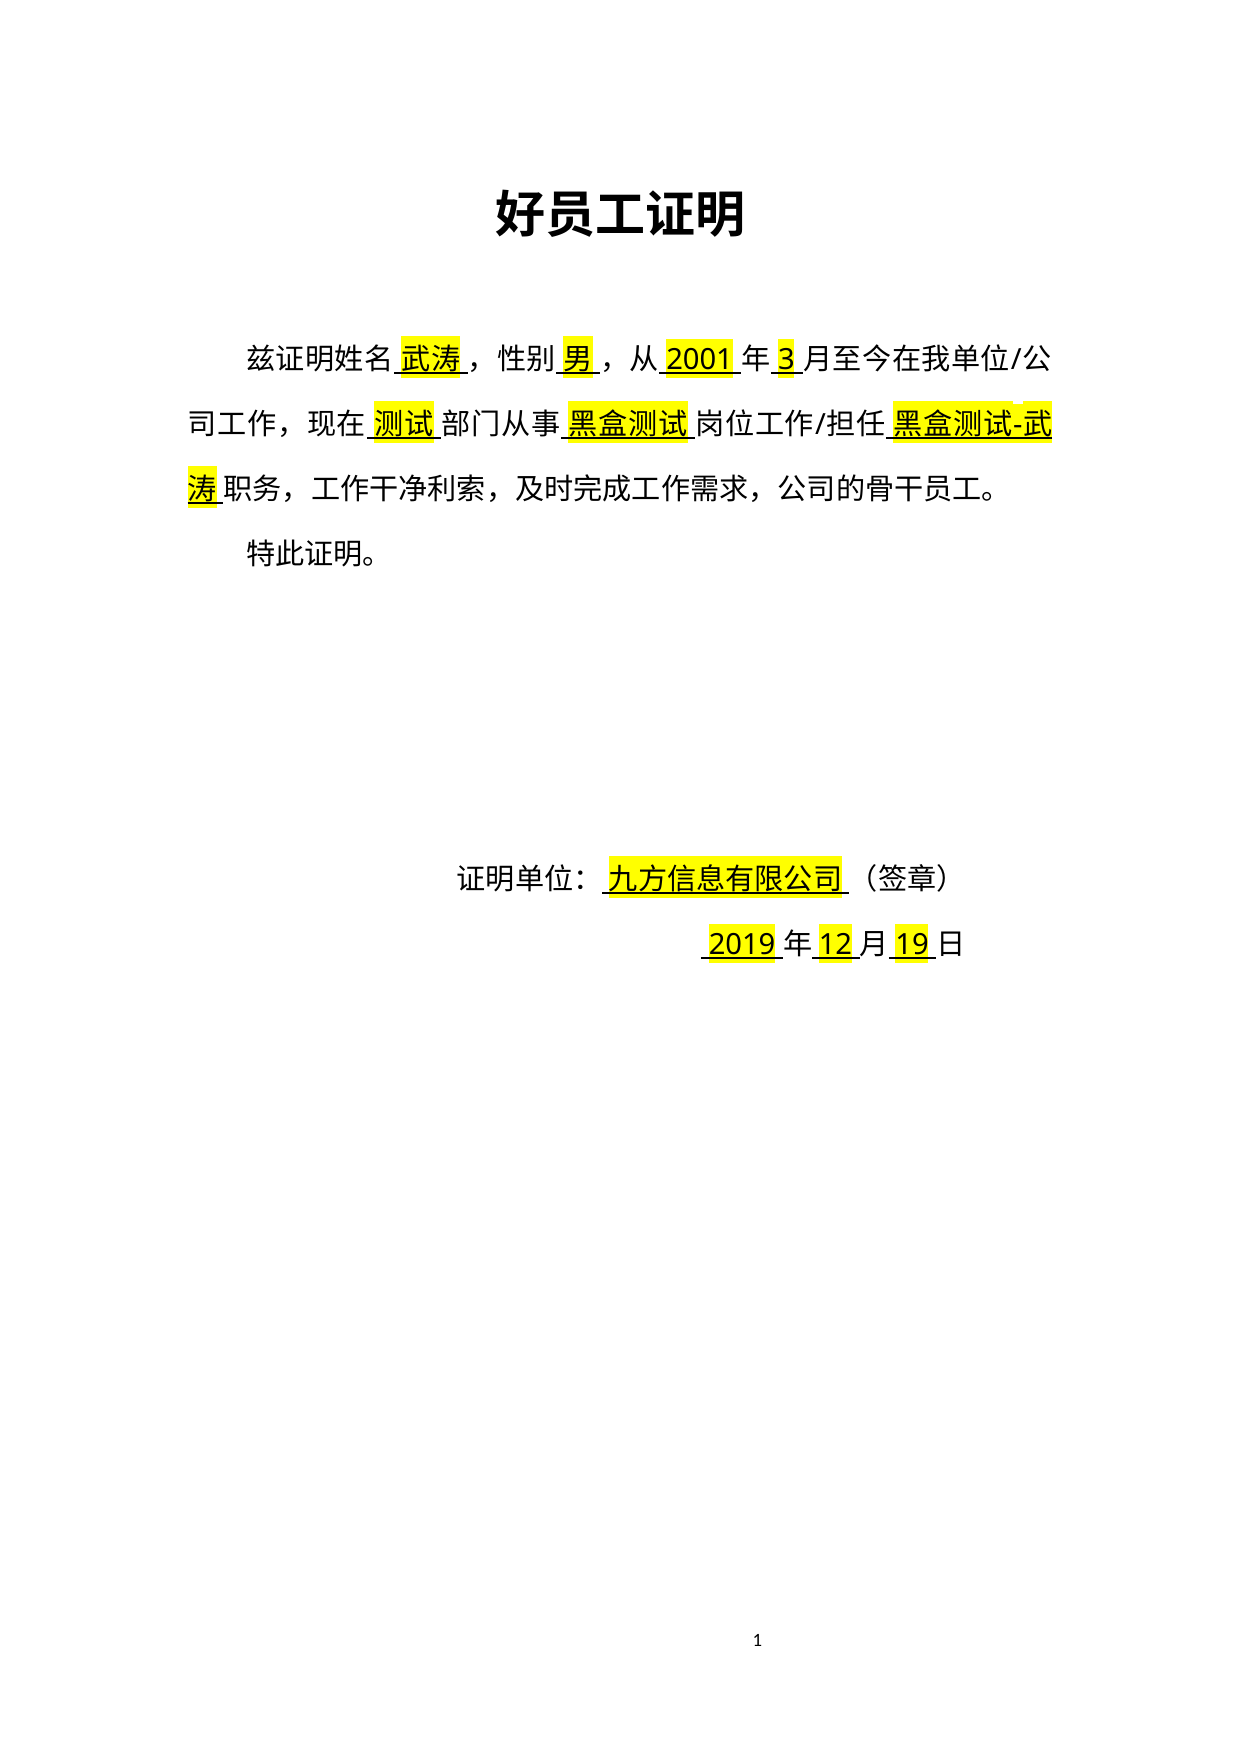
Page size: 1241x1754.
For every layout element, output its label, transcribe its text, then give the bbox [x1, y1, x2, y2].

text 兹证明姓名 武涛 ，性别 男 ，从 2001 年 3 月至今在我单位/公司工作，现在 测试 部门从事 黑盒测试 岗位工作/担任 黑盒测试-武涛 职务，工作干净利索，及时完成工作需求，公司的骨干员工。 [187, 324, 1053, 519]
text 特此证明。 [187, 519, 1053, 584]
text 证明单位： 九方信息有限公司 （签章） [187, 844, 965, 909]
text 2019 年 12 月 19 日 [187, 909, 965, 974]
text 好员工证明 [187, 162, 1053, 259]
